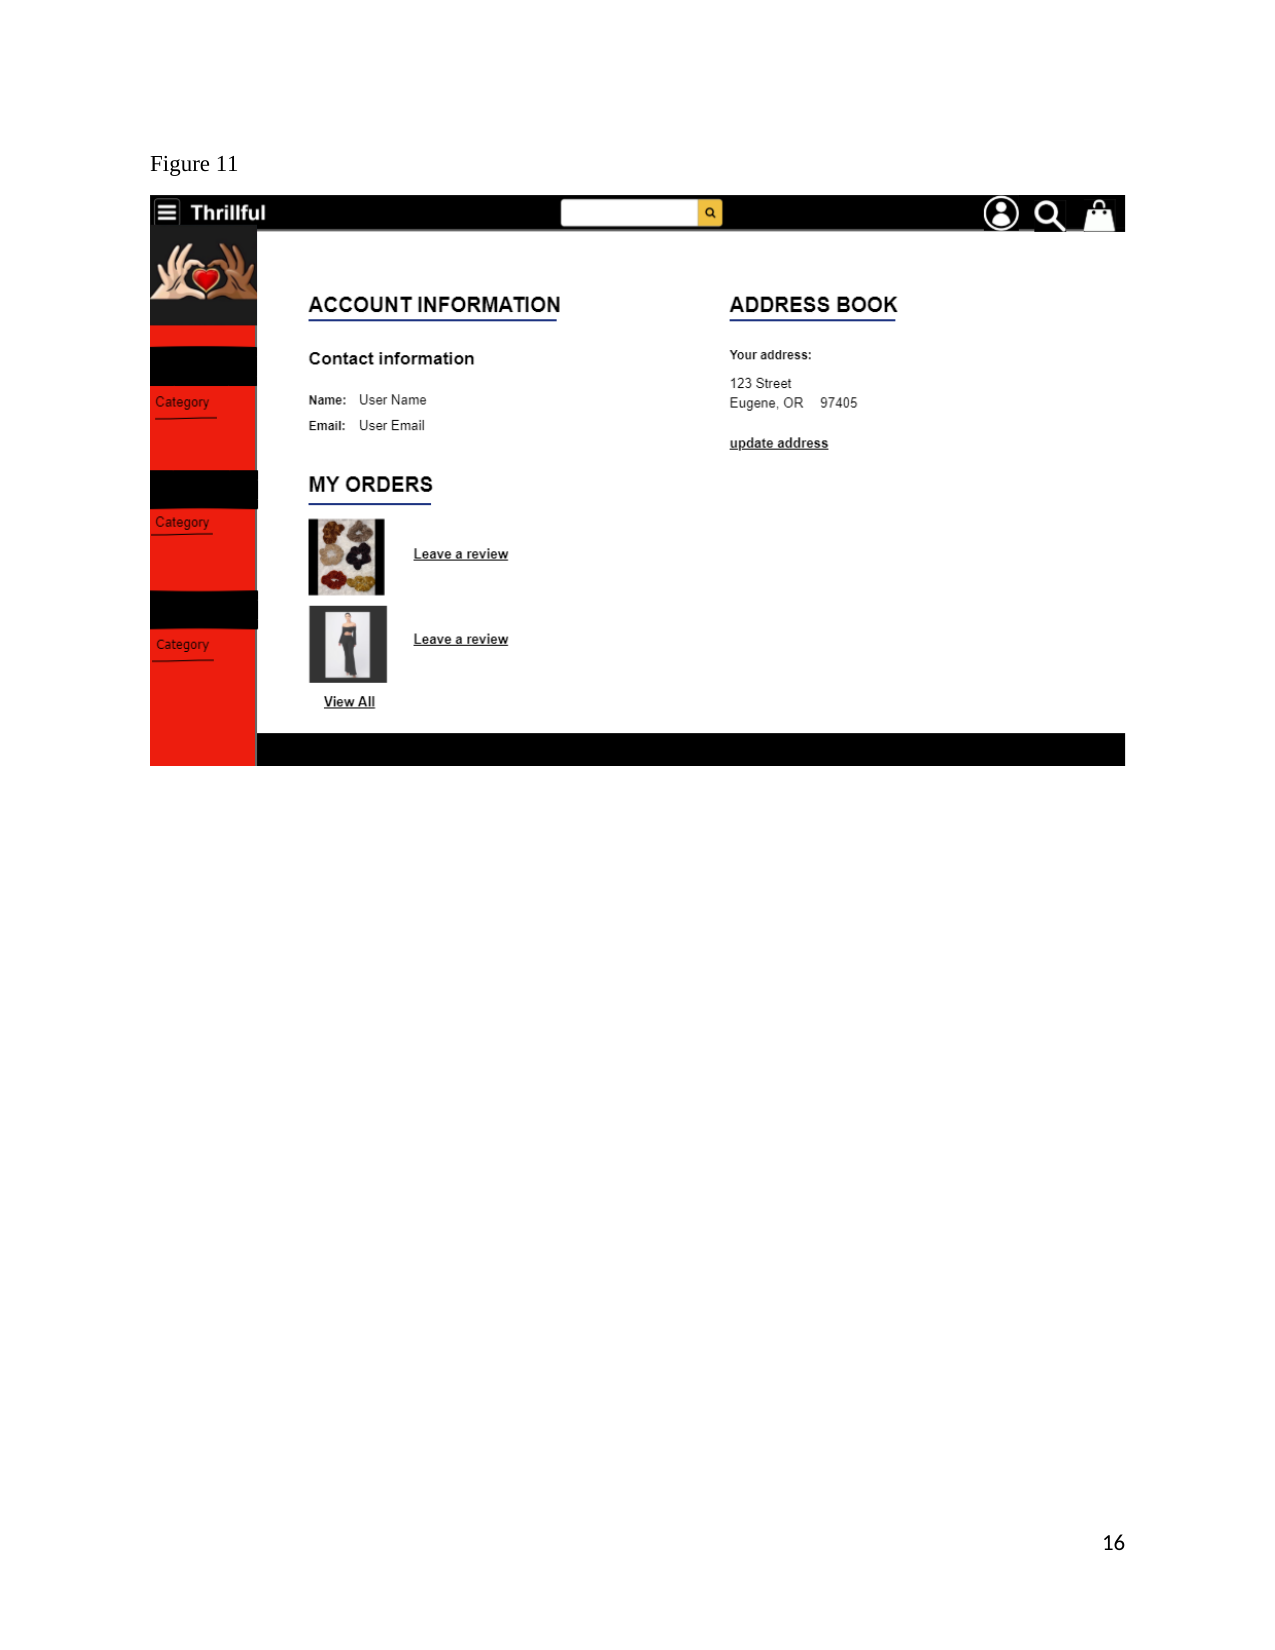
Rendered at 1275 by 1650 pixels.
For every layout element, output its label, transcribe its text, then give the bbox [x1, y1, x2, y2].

picture [150, 195, 1125, 766]
text Figure 11 [150, 150, 1125, 176]
